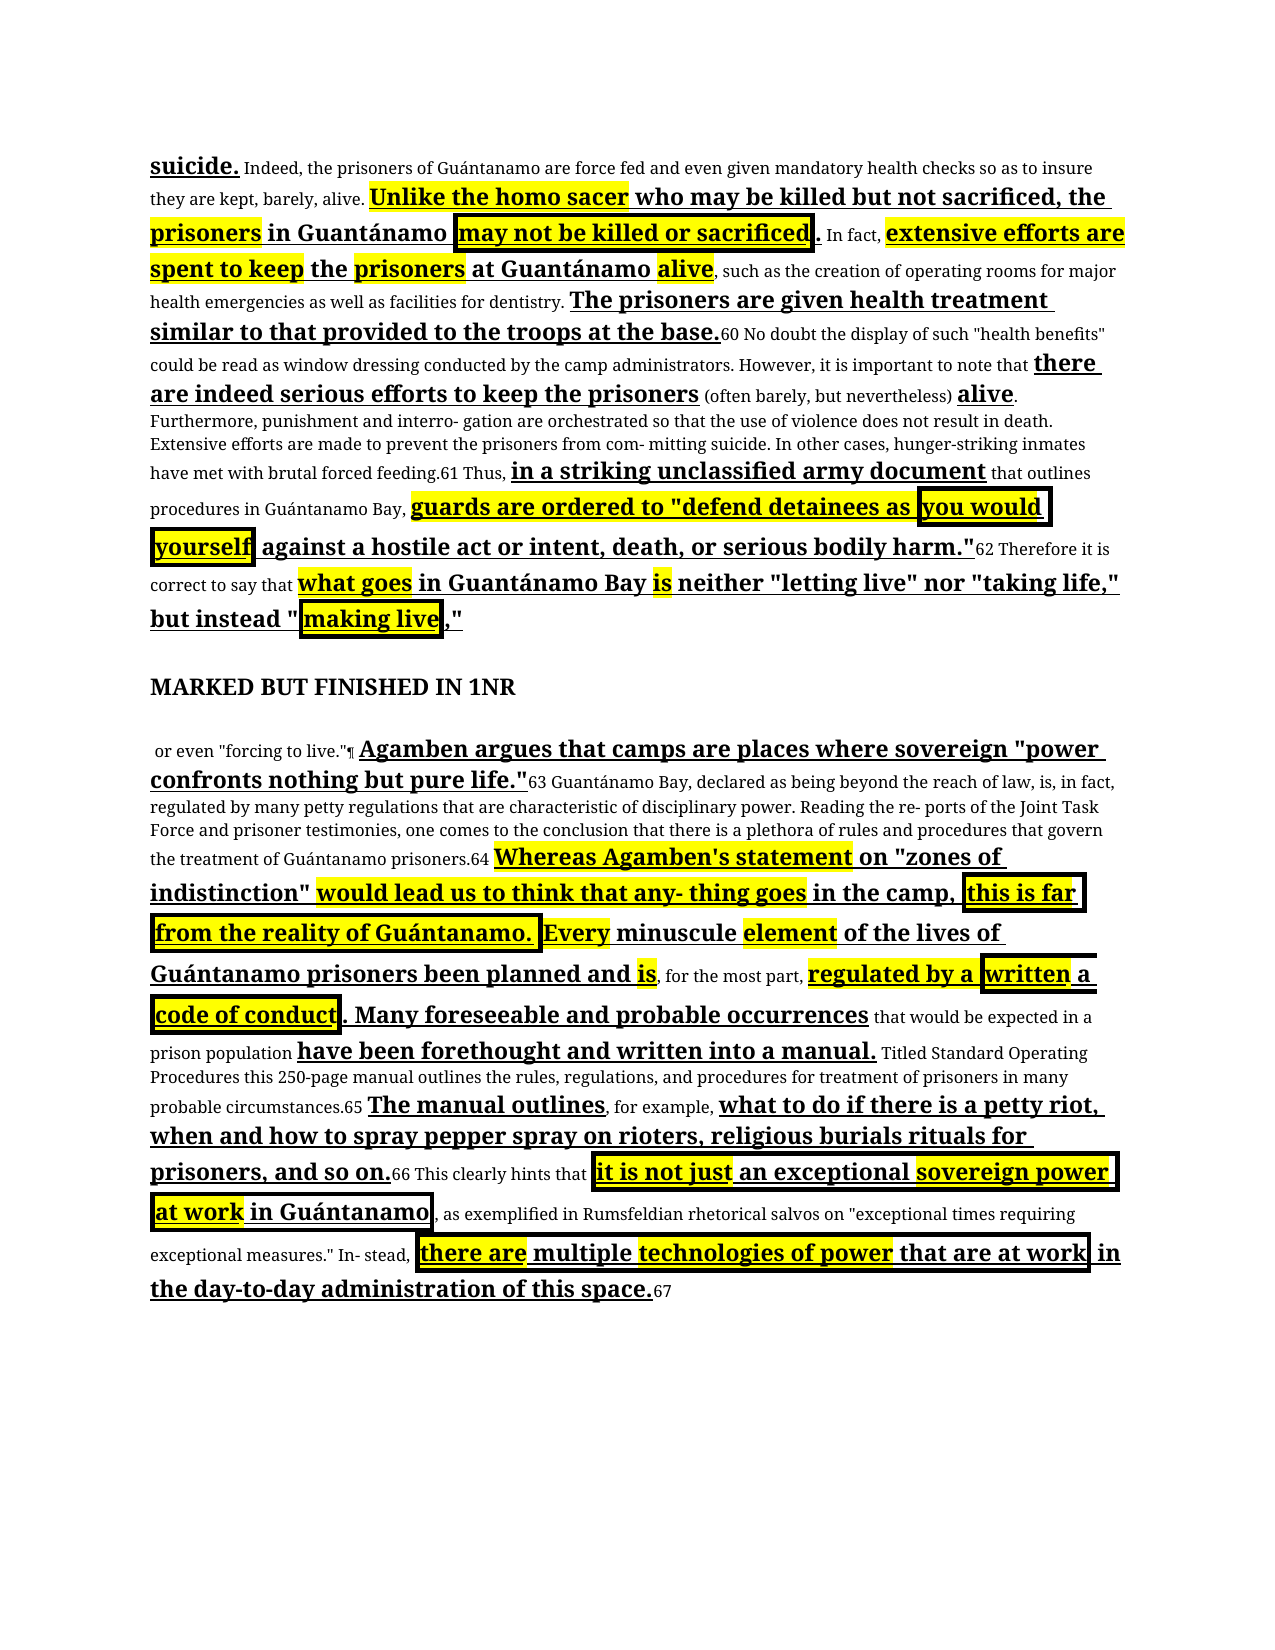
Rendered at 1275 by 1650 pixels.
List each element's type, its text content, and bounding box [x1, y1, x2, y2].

text MARKED BUT FINISHED IN 1NR [150, 670, 1125, 702]
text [150, 150, 1125, 639]
text or even "forcing to live."¶ Agamben argues that camps are places where sovereign "power confronts nothing but pure life."63 Guantánamo Bay, declared as being beyond the reach of law, is, in fact, regulated by many petty regulations that are characteristic of disciplinary power. Reading the re- ports of the Joint Task Force and prisoner testimonies, one comes to the conclusion that there is a plethora of rules and procedures that govern the treatment of Guántanamo prisoners.64 Whereas Agamben's statement on "zones of indistinction" would lead us to think that any- thing goes in the camp, this is far from the reality of Guántanamo. Every minuscule element of the lives of Guántanamo prisoners been planned and is, for the most part, regulated by a written a code of conduct. Many foreseeable and probable occurrences that would be expected in a prison population have been forethought and written into a manual. Titled Standard Operating Procedures this 250-page manual outlines the rules, regulations, and procedures for treatment of prisoners in many probable circumstances.65 The manual outlines, for example, what to do if there is a petty riot, when and how to spray pepper spray on rioters, religious burials rituals for prisoners, and so on.66 This clearly hints that it is not just an exceptional sovereign power at work in Guántanamo, as exemplified in Rumsfeldian rhetorical salvos on "exceptional times requiring exceptional measures." In- stead, there are multiple technologies of power that are at work in the day-to-day administration of this space.67 [150, 733, 1125, 1304]
